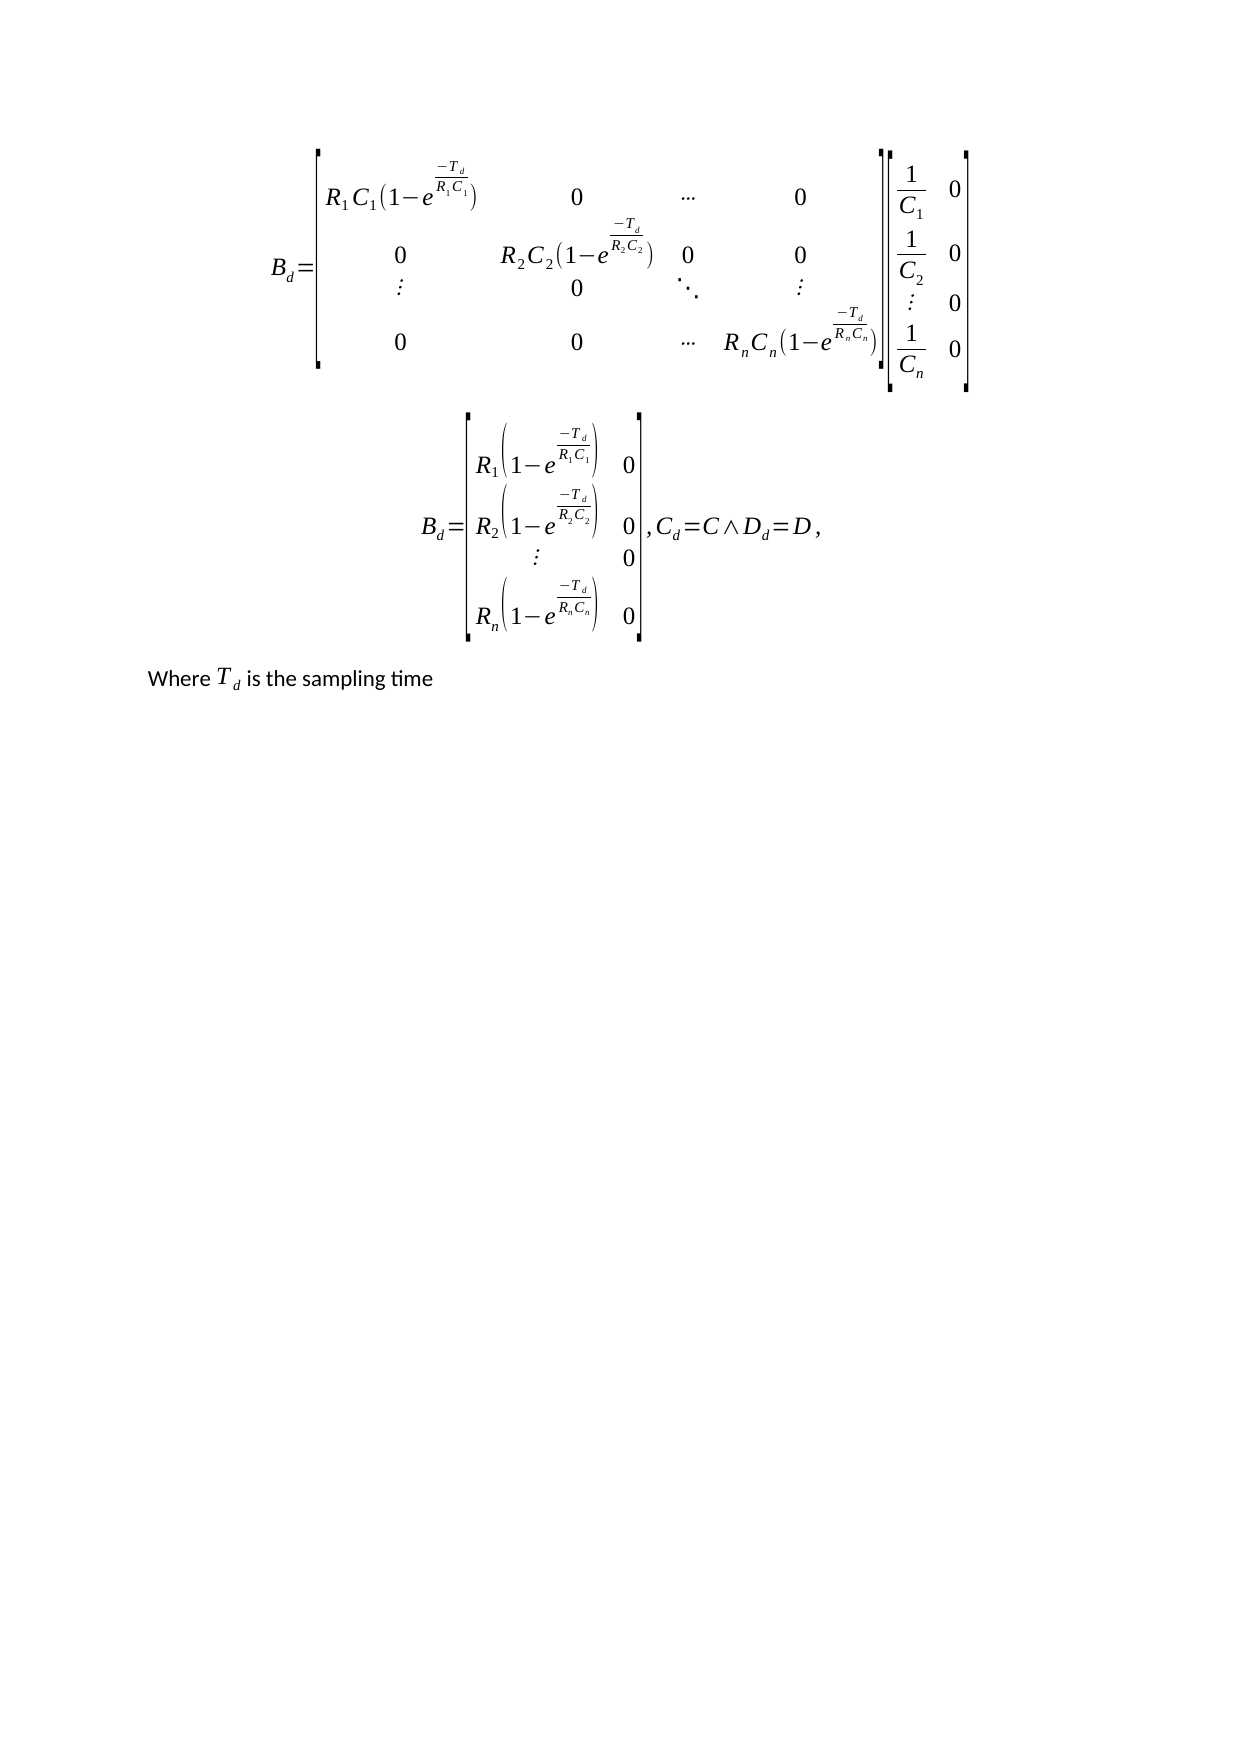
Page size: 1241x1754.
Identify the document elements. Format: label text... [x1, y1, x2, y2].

text Where is the sampling time [148, 663, 1093, 694]
